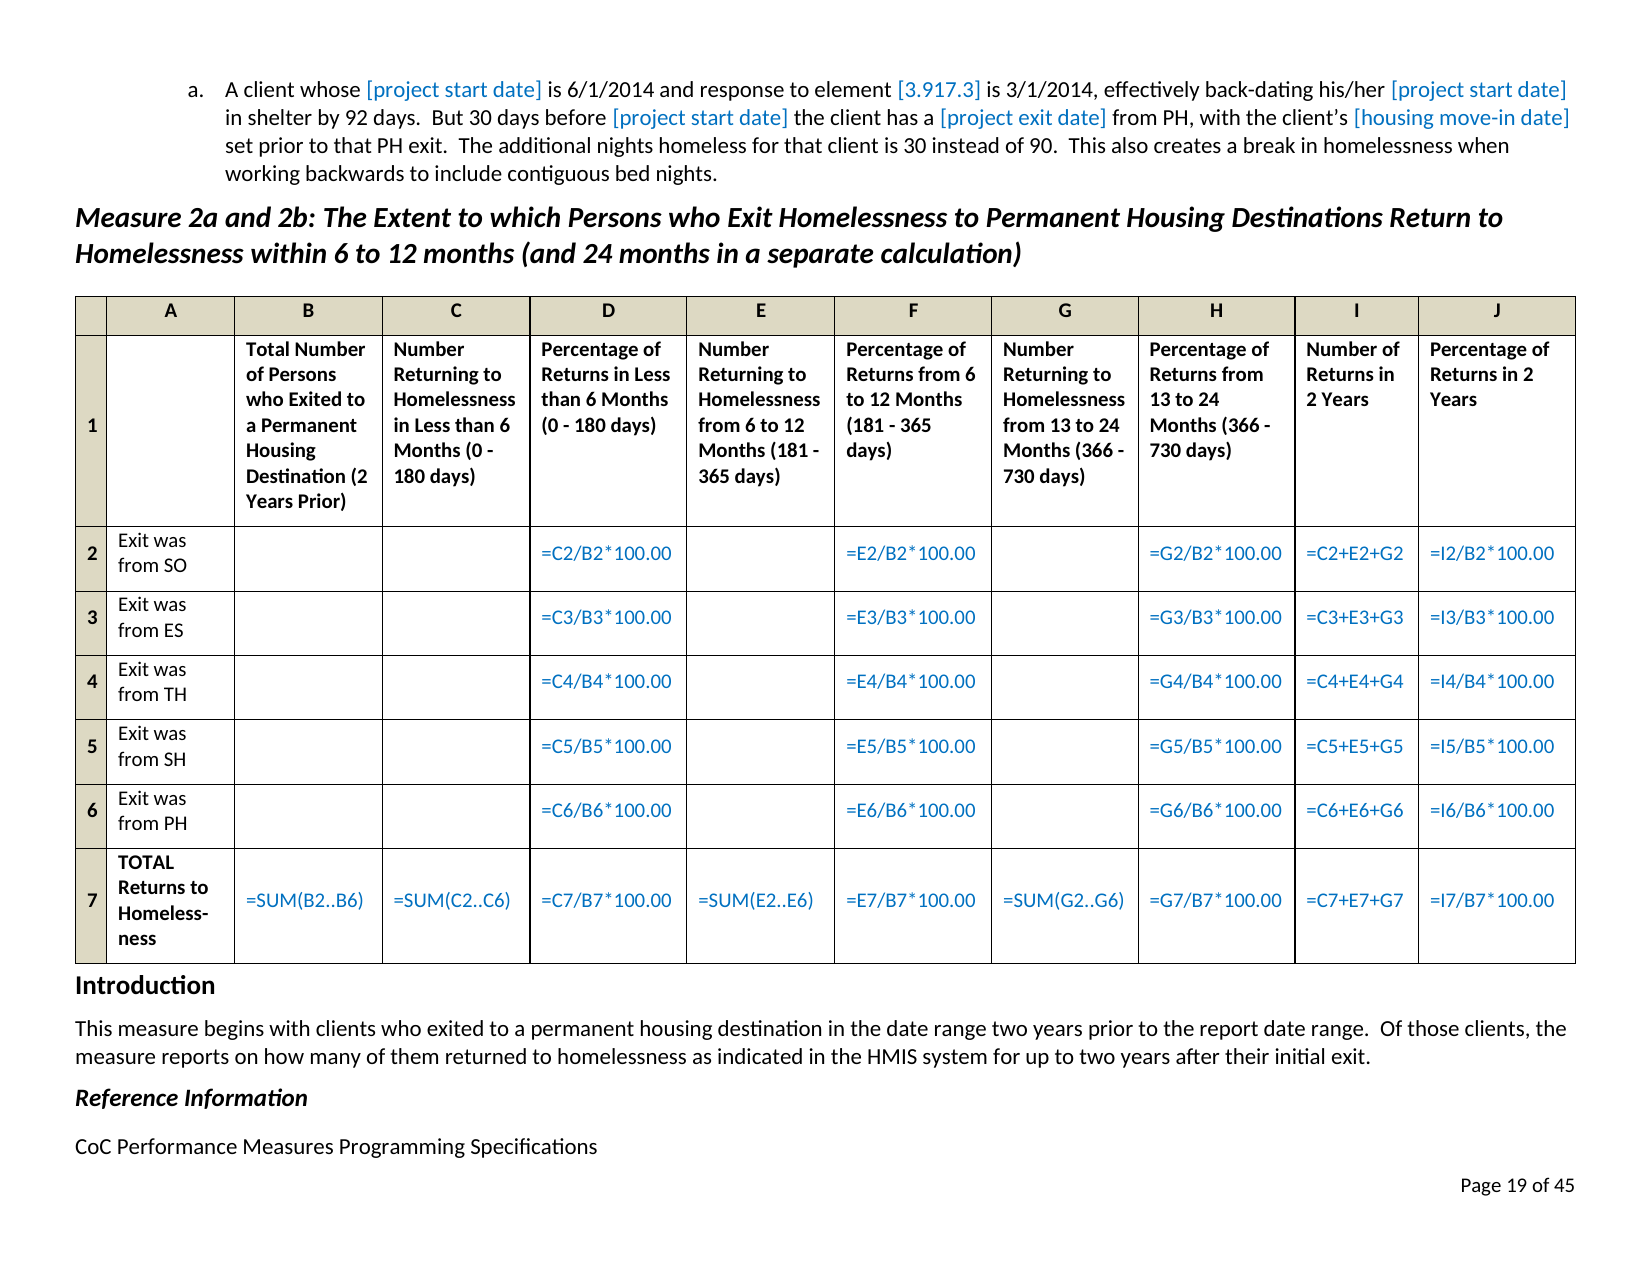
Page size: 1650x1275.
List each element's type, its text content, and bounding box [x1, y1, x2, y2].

table_cell =C2+E2+G2 [1296, 527, 1418, 591]
table_cell [235, 592, 382, 655]
table_cell =I3/B3*100.00 [1419, 592, 1575, 655]
table_header E [687, 297, 834, 335]
table_cell 3 [76, 592, 106, 655]
table_cell [383, 592, 529, 655]
table_cell =SUM(B2..B6) [235, 849, 382, 963]
table_cell =C6/B6*100.00 [531, 785, 686, 848]
table_cell [235, 720, 382, 784]
table_cell =C5/B5*100.00 [531, 720, 686, 784]
table_cell [235, 785, 382, 848]
table_cell Exit was from SO [107, 527, 234, 591]
table_cell =E3/B3*100.00 [835, 592, 991, 655]
table_cell =E6/B6*100.00 [835, 785, 991, 848]
table_cell [383, 785, 529, 848]
table_cell [992, 592, 1138, 655]
table_cell [383, 527, 529, 591]
table_cell Exit was from PH [107, 785, 234, 848]
table_cell =I4/B4*100.00 [1419, 656, 1575, 719]
table_cell =E7/B7*100.00 [835, 849, 991, 963]
table_cell =SUM(E2..E6) [687, 849, 834, 963]
table_header J [1419, 297, 1575, 335]
table_cell =C5+E5+G5 [1296, 720, 1418, 784]
table_cell =C7/B7*100.00 [531, 849, 686, 963]
table_cell =I5/B5*100.00 [1419, 720, 1575, 784]
table_cell =C3+E3+G3 [1296, 592, 1418, 655]
table_cell Number Returning to Homelessness in Less than 6 Months (0 - 180 days) [383, 336, 529, 526]
subtitle Introduction [75, 968, 1575, 1002]
table_cell Percentage of Returns from 13 to 24 Months (366 - 730 days) [1139, 336, 1294, 526]
table_cell =C4+E4+G4 [1296, 656, 1418, 719]
table_cell [992, 720, 1138, 784]
table_cell [235, 656, 382, 719]
table_cell =I2/B2*100.00 [1419, 527, 1575, 591]
table_header A [107, 297, 234, 335]
table_cell =C6+E6+G6 [1296, 785, 1418, 848]
table_cell =G5/B5*100.00 [1139, 720, 1294, 784]
table_cell =C2/B2*100.00 [531, 527, 686, 591]
table_cell TOTAL Returns to Homeless-ness [107, 849, 234, 963]
table_header D [531, 297, 686, 335]
table_cell Number Returning to Homelessness from 13 to 24 Months (366 - 730 days) [992, 336, 1138, 526]
table_header B [235, 297, 382, 335]
table_cell 4 [76, 656, 106, 719]
table_cell [687, 592, 834, 655]
table_cell [992, 656, 1138, 719]
table_cell =I7/B7*100.00 [1419, 849, 1575, 963]
table_cell =G3/B3*100.00 [1139, 592, 1294, 655]
table_cell =G6/B6*100.00 [1139, 785, 1294, 848]
table_cell 5 [76, 720, 106, 784]
table_cell [687, 527, 834, 591]
table_cell Exit was from TH [107, 656, 234, 719]
table_cell [687, 720, 834, 784]
table_cell Exit was from SH [107, 720, 234, 784]
subtitle Measure 2a and 2b: The Extent to which Persons who Exit Homelessness to Permanent Housing Destinations Return to Homelessness within 6 to 12 months (and 24 months in a separate calculation) [75, 199, 1575, 271]
text This measure begins with clients who exited to a permanent housing destination in the date range two years prior to the report date range. Of those clients, the measure reports on how many of them returned to homelessness as indicated in the HMIS system for up to two years after their initial exit. [75, 1014, 1575, 1070]
table_header [76, 297, 106, 335]
list A client whose [project start date] is 6/1/2014 and response to element [3.917.3] is 3/1/2014, effectively back-dating his/her [project start date] in shelter by 92 days. But 30 days before [project start date] the client has a [project exit date] from PH, with the client’s [housing move-in date] set prior to that PH exit. The additional nights homeless for that client is 30 instead of 90. This also creates a break in homelessness when working backwards to include contiguous bed nights. [187, 75, 1575, 187]
table_cell 2 [76, 527, 106, 591]
table_cell =G4/B4*100.00 [1139, 656, 1294, 719]
table_cell =E4/B4*100.00 [835, 656, 991, 719]
table_cell [687, 785, 834, 848]
table_cell [383, 656, 529, 719]
table_cell Total Number of Persons who Exited to a Permanent Housing Destination (2 Years Prior) [235, 336, 382, 526]
table_cell =G7/B7*100.00 [1139, 849, 1294, 963]
table_cell Percentage of Returns from 6 to 12 Months (181 - 365 days) [835, 336, 991, 526]
table_cell [383, 720, 529, 784]
table_header G [992, 297, 1138, 335]
table_cell Percentage of Returns in Less than 6 Months (0 - 180 days) [531, 336, 686, 526]
table_cell =C7+E7+G7 [1296, 849, 1418, 963]
table_cell [107, 336, 234, 526]
table_cell [992, 785, 1138, 848]
table_cell =E2/B2*100.00 [835, 527, 991, 591]
table_cell =G2/B2*100.00 [1139, 527, 1294, 591]
table_header H [1139, 297, 1294, 335]
table_cell =SUM(C2..C6) [383, 849, 529, 963]
table_cell Exit was from ES [107, 592, 234, 655]
table_cell Percentage of Returns in 2 Years [1419, 336, 1575, 526]
table_cell [235, 527, 382, 591]
table_header F [835, 297, 991, 335]
table_cell =C4/B4*100.00 [531, 656, 686, 719]
table_header C [383, 297, 529, 335]
table_cell =C3/B3*100.00 [531, 592, 686, 655]
table_cell =E5/B5*100.00 [835, 720, 991, 784]
table_cell 6 [76, 785, 106, 848]
table_cell 7 [76, 849, 106, 963]
table_header I [1296, 297, 1418, 335]
table_cell 1 [76, 336, 106, 526]
table_cell Number Returning to Homelessness from 6 to 12 Months (181 - 365 days) [687, 336, 834, 526]
table_cell Number of Returns in 2 Years [1296, 336, 1418, 526]
table_cell =I6/B6*100.00 [1419, 785, 1575, 848]
table_cell [992, 527, 1138, 591]
text Reference Information [75, 1083, 1575, 1113]
table_cell =SUM(G2..G6) [992, 849, 1138, 963]
table_cell [687, 656, 834, 719]
